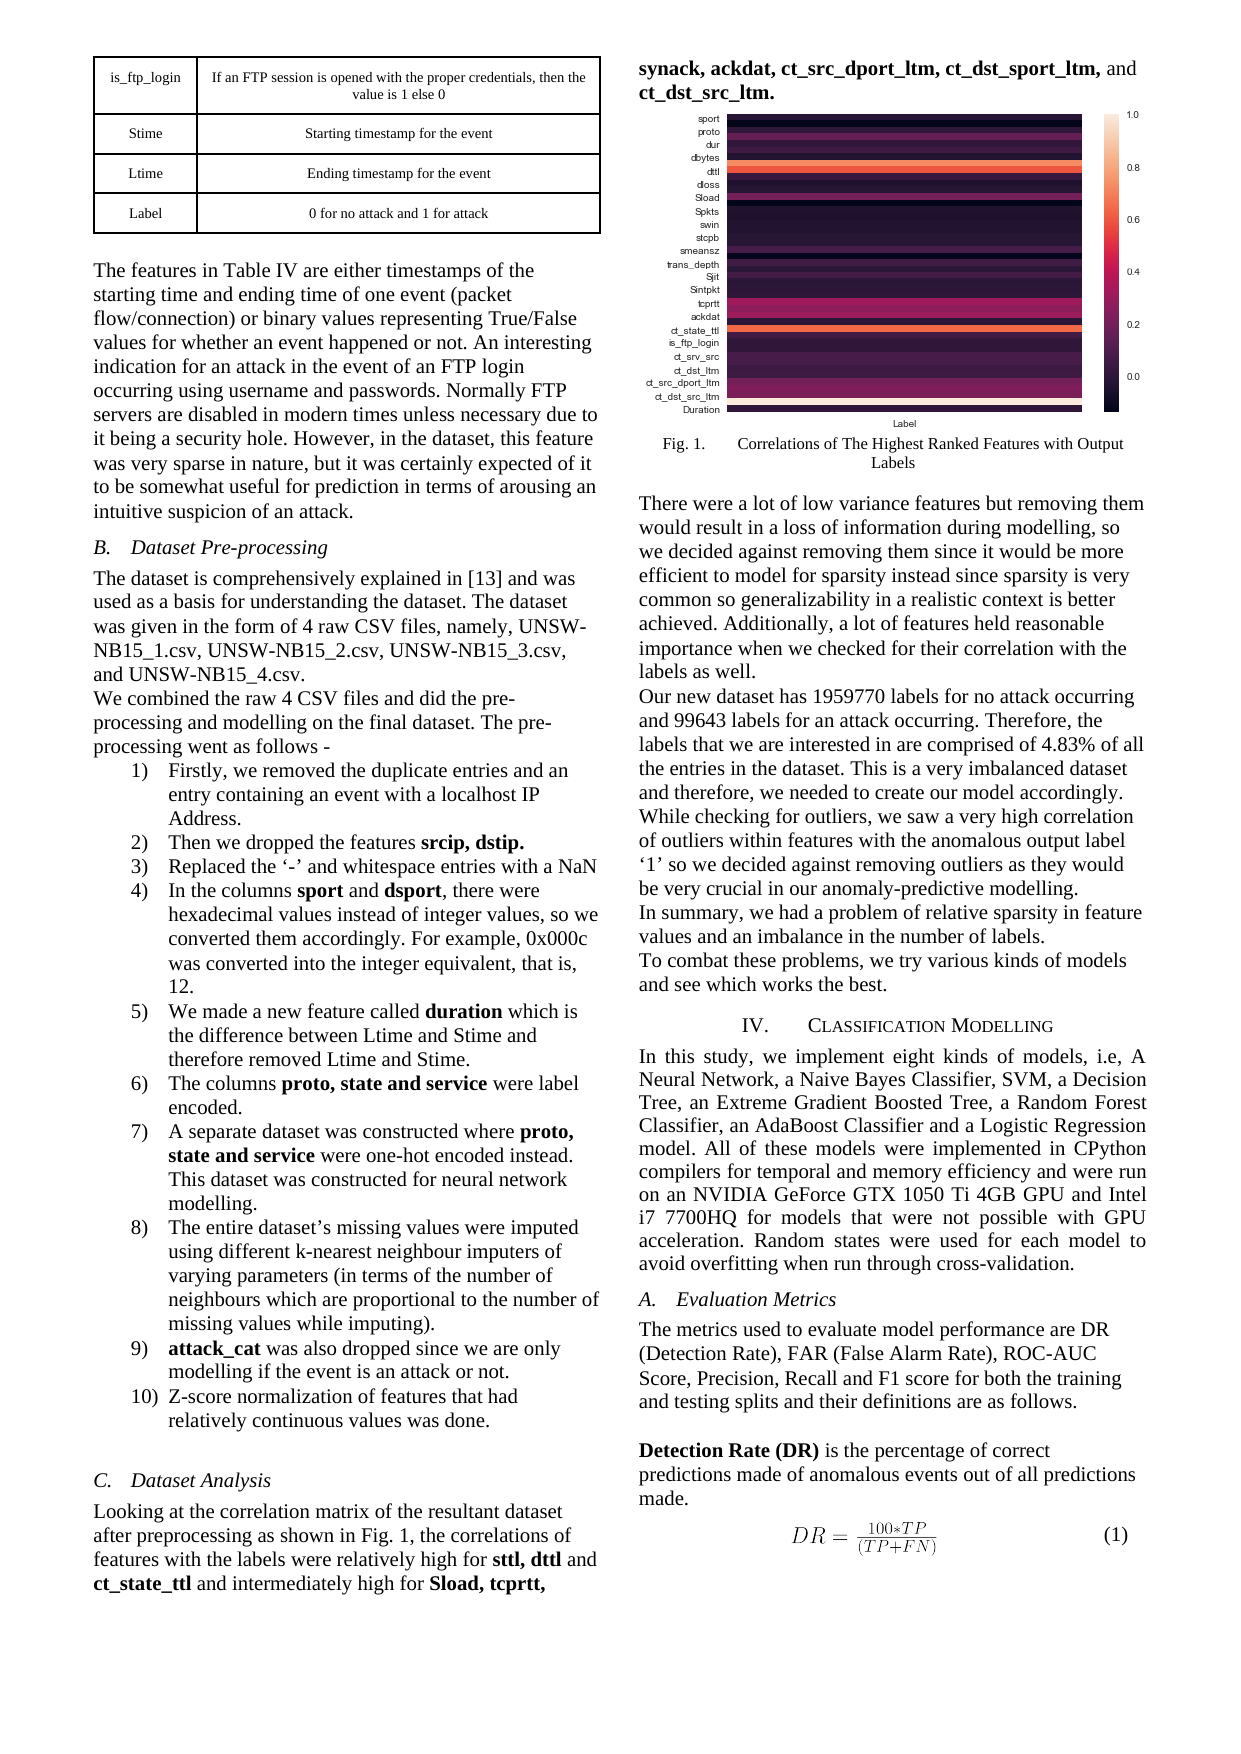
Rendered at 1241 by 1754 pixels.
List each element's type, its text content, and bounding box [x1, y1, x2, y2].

table_cell Stime [95, 115, 196, 152]
table_cell Ending timestamp for the event [198, 155, 599, 192]
picture [638, 104, 1146, 434]
list The entire dataset’s missing values were imputed using different k-nearest neighbour imputers of varying parameters (in terms of the number of neighbours which are proportional to the number of missing values while imputing). [131, 1215, 601, 1335]
list A separate dataset was constructed where proto, state and service were one-hot encoded instead. This dataset was constructed for neural network modelling. [131, 1119, 601, 1215]
table_cell 0 for no attack and 1 for attack [198, 194, 599, 232]
text The features in Table IV are either timestamps of the starting time and ending time of one event (packet flow/connection) or binary values representing True/False values for whether an event happened or not. An interesting indication for an attack in the event of an FTP login occurring using username and passwords. Normally FTP servers are disabled in modern times unless necessary due to it being a security hole. However, in the dataset, this feature was very sparse in nature, but it was certainly expected of it to be somewhat useful for prediction in terms of arousing an intuitive suspicion of an attack. [93, 258, 601, 523]
text We combined the raw 4 CSV files and did the pre-processing and modelling on the final dataset. The pre-processing went as follows - [93, 686, 601, 758]
table_header [641, 1512, 1087, 1580]
table_header (1) [1089, 1512, 1142, 1580]
subtitle Dataset Pre-processing [93, 535, 601, 559]
text While checking for outliers, we saw a very high correlation of outliers within features with the anomalous output label ‘1’ so we decided against removing outliers as they would be very crucial in our anomaly-predictive modelling. [639, 804, 1147, 900]
table_cell Starting timestamp for the event [198, 115, 599, 152]
list Firstly, we removed the duplicate entries and an entry containing an event with a localhost IP Address. [131, 758, 601, 830]
list attack_cat was also dropped since we are only modelling if the event is an attack or not. [131, 1335, 601, 1383]
list The columns proto, state and service were label encoded. [131, 1071, 601, 1119]
text The metrics used to evaluate model performance are DR (Detection Rate), FAR (False Alarm Rate), ROC-AUC Score, Precision, Recall and F1 score for both the training and testing splits and their definitions are as follows. [639, 1317, 1147, 1413]
subtitle Classification Modelling [639, 1013, 1147, 1037]
list Replaced the ‘-’ and whitespace entries with a NaN [131, 854, 601, 878]
text In summary, we had a problem of relative sparsity in feature values and an imbalance in the number of labels. [639, 900, 1147, 948]
table_cell is_ftp_login [95, 58, 196, 113]
text Detection Rate (DR) is the percentage of correct predictions made of anomalous events out of all predictions made. [639, 1438, 1147, 1510]
subtitle Dataset Analysis [93, 1468, 601, 1492]
text To combat these problems, we try various kinds of models and see which works the best. [639, 948, 1147, 996]
list Z-score normalization of features that had relatively continuous values was done. [131, 1383, 601, 1432]
text Looking at the correlation matrix of the resultant dataset after preprocessing as shown in Fig. 1, the correlations of features with the labels were relatively high for sttl, dttl and ct_state_ttl and intermediately high for Sload, tcprtt, synack, ackdat, ct_src_dport_ltm, ct_dst_sport_ltm, and ct_dst_src_ltm. [639, 56, 1147, 104]
text Our new dataset has 1959770 labels for no attack occurring and 99643 labels for an attack occurring. Therefore, the labels that we are interested in are comprised of 4.83% of all the entries in the dataset. This is a very imbalanced dataset and therefore, we needed to create our model accordingly. [639, 683, 1147, 804]
list We made a new feature called duration which is the difference between Ltime and Stime and therefore removed Ltime and Stime. [131, 998, 601, 1071]
list Then we dropped the features srcip, dstip. [131, 830, 601, 854]
text There were a lot of low variance features but removing them would result in a loss of information during modelling, so we decided against removing them since it would be more efficient to model for sparsity instead since sparsity is very common so generalizability in a realistic context is better achieved. Additionally, a lot of features held reasonable importance when we checked for their correlation with the labels as well. [639, 491, 1147, 683]
list In the columns sport and dsport, there were hexadecimal values instead of integer values, so we converted them accordingly. For example, 0x000c was converted into the integer equivalent, that is, 12. [131, 878, 601, 998]
table_cell Label [95, 194, 196, 232]
subtitle Evaluation Metrics [639, 1287, 1147, 1311]
table_cell If an FTP session is opened with the proper credentials, then the value is 1 else 0 [198, 58, 599, 113]
picture [791, 1522, 937, 1556]
text Looking at the correlation matrix of the resultant dataset after preprocessing as shown in Fig. 1, the correlations of features with the labels were relatively high for sttl, dttl and ct_state_ttl and intermediately high for Sload, tcprtt, synack, ackdat, ct_src_dport_ltm, ct_dst_sport_ltm, and ct_dst_src_ltm. [93, 1498, 601, 1595]
text Fig. 1. Correlations of The Highest Ranked Features with Output Labels [639, 433, 1147, 472]
text The dataset is comprehensively explained in [13] and was used as a basis for understanding the dataset. The dataset was given in the form of 4 raw CSV files, namely, UNSW-NB15_1.csv, UNSW-NB15_2.csv, UNSW-NB15_3.csv, and UNSW-NB15_4.csv. [93, 565, 601, 686]
text In this study, we implement eight kinds of models, i.e, A Neural Network, a Naive Bayes Classifier, SVM, a Decision Tree, an Extreme Gradient Boosted Tree, a Random Forest Classifier, an AdaBoost Classifier and a Logistic Regression model. All of these models were implemented in CPython compilers for temporal and memory efficiency and were run on an NVIDIA GeForce GTX 1050 Ti 4GB GPU and Intel i7 7700HQ for models that were not possible with GPU acceleration. Random states were used for each model to avoid overfitting when run through cross-validation. [639, 1045, 1147, 1274]
table_cell Ltime [95, 155, 196, 192]
